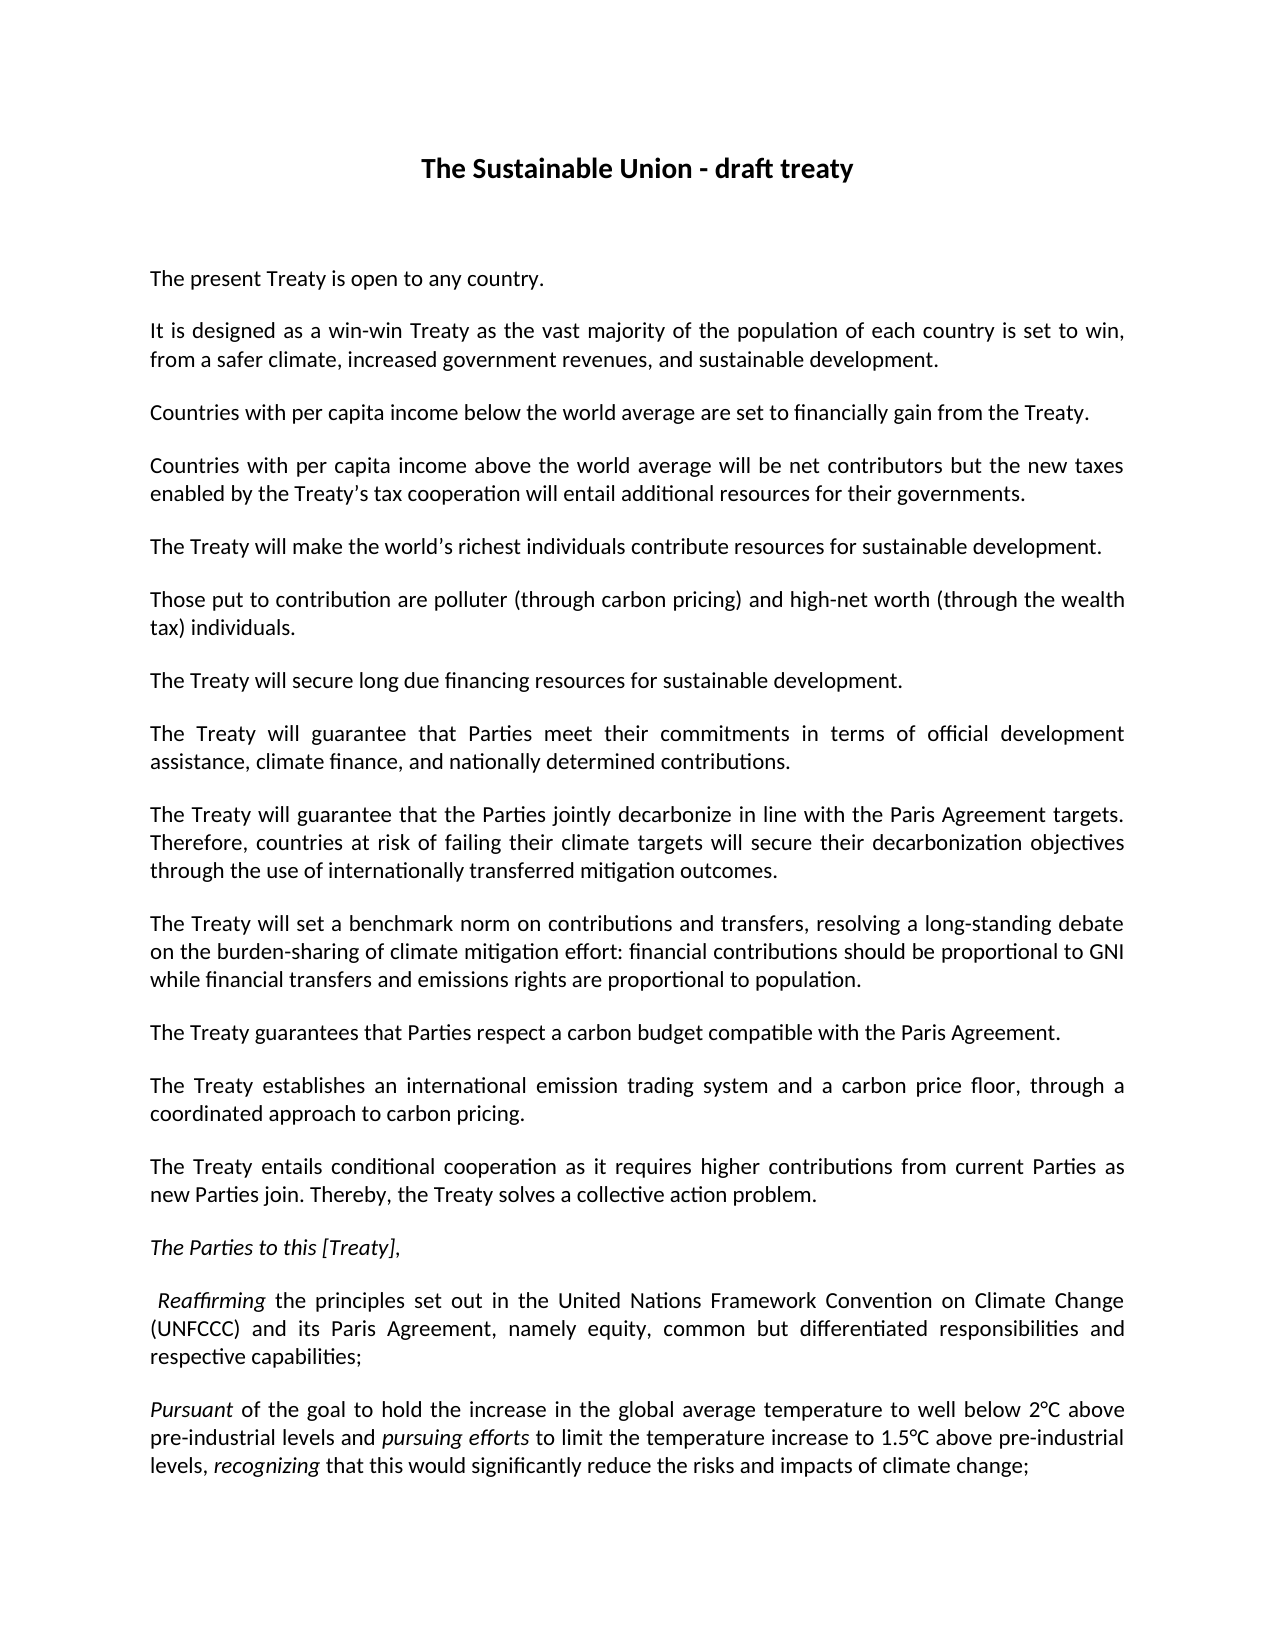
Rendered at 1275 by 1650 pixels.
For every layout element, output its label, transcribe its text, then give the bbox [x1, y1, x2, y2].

text The Treaty will make the world’s richest individuals contribute resources for sustainable development. [150, 532, 1125, 560]
text The Treaty will guarantee that Parties meet their commitments in terms of official development assistance, climate finance, and nationally determined contributions. [150, 719, 1125, 775]
text The Treaty establishes an international emission trading system and a carbon price floor, through a coordinated approach to carbon pricing. [150, 1071, 1125, 1127]
text The present Treaty is open to any country. [150, 264, 1125, 292]
text Those put to contribution are polluter (through carbon pricing) and high-net worth (through the wealth tax) individuals. [150, 585, 1125, 641]
text The Sustainable Union - draft treaty [150, 150, 1125, 186]
text Countries with per capita income below the world average are set to financially gain from the Treaty. [150, 398, 1125, 426]
text Countries with per capita income above the world average will be net contributors but the new taxes enabled by the Treaty’s tax cooperation will entail additional resources for their governments. [150, 451, 1125, 507]
text The Treaty guarantees that Parties respect a carbon budget compatible with the Paris Agreement. [150, 1018, 1125, 1046]
text The Treaty will set a benchmark norm on contributions and transfers, resolving a long-standing debate on the burden-sharing of climate mitigation effort: financial contributions should be proportional to GNI while financial transfers and emissions rights are proportional to population. [150, 909, 1125, 993]
text Reaffirming the principles set out in the United Nations Framework Convention on Climate Change (UNFCCC) and its Paris Agreement, namely equity, common but differentiated responsibilities and respective capabilities; [150, 1286, 1125, 1370]
text Pursuant of the goal to hold the increase in the global average temperature to well below 2°C above pre-industrial levels and pursuing efforts to limit the temperature increase to 1.5°C above pre-industrial levels, recognizing that this would significantly reduce the risks and impacts of climate change; [150, 1395, 1125, 1479]
text The Treaty will secure long due financing resources for sustainable development. [150, 666, 1125, 694]
text It is designed as a win-win Treaty as the vast majority of the population of each country is set to win, from a safer climate, increased government revenues, and sustainable development. [150, 317, 1125, 373]
text The Parties to this [Treaty], [150, 1233, 1125, 1261]
text The Treaty entails conditional cooperation as it requires higher contributions from current Parties as new Parties join. Thereby, the Treaty solves a collective action problem. [150, 1152, 1125, 1208]
text The Treaty will guarantee that the Parties jointly decarbonize in line with the Paris Agreement targets. Therefore, countries at risk of failing their climate targets will secure their decarbonization objectives through the use of internationally transferred mitigation outcomes. [150, 800, 1125, 884]
